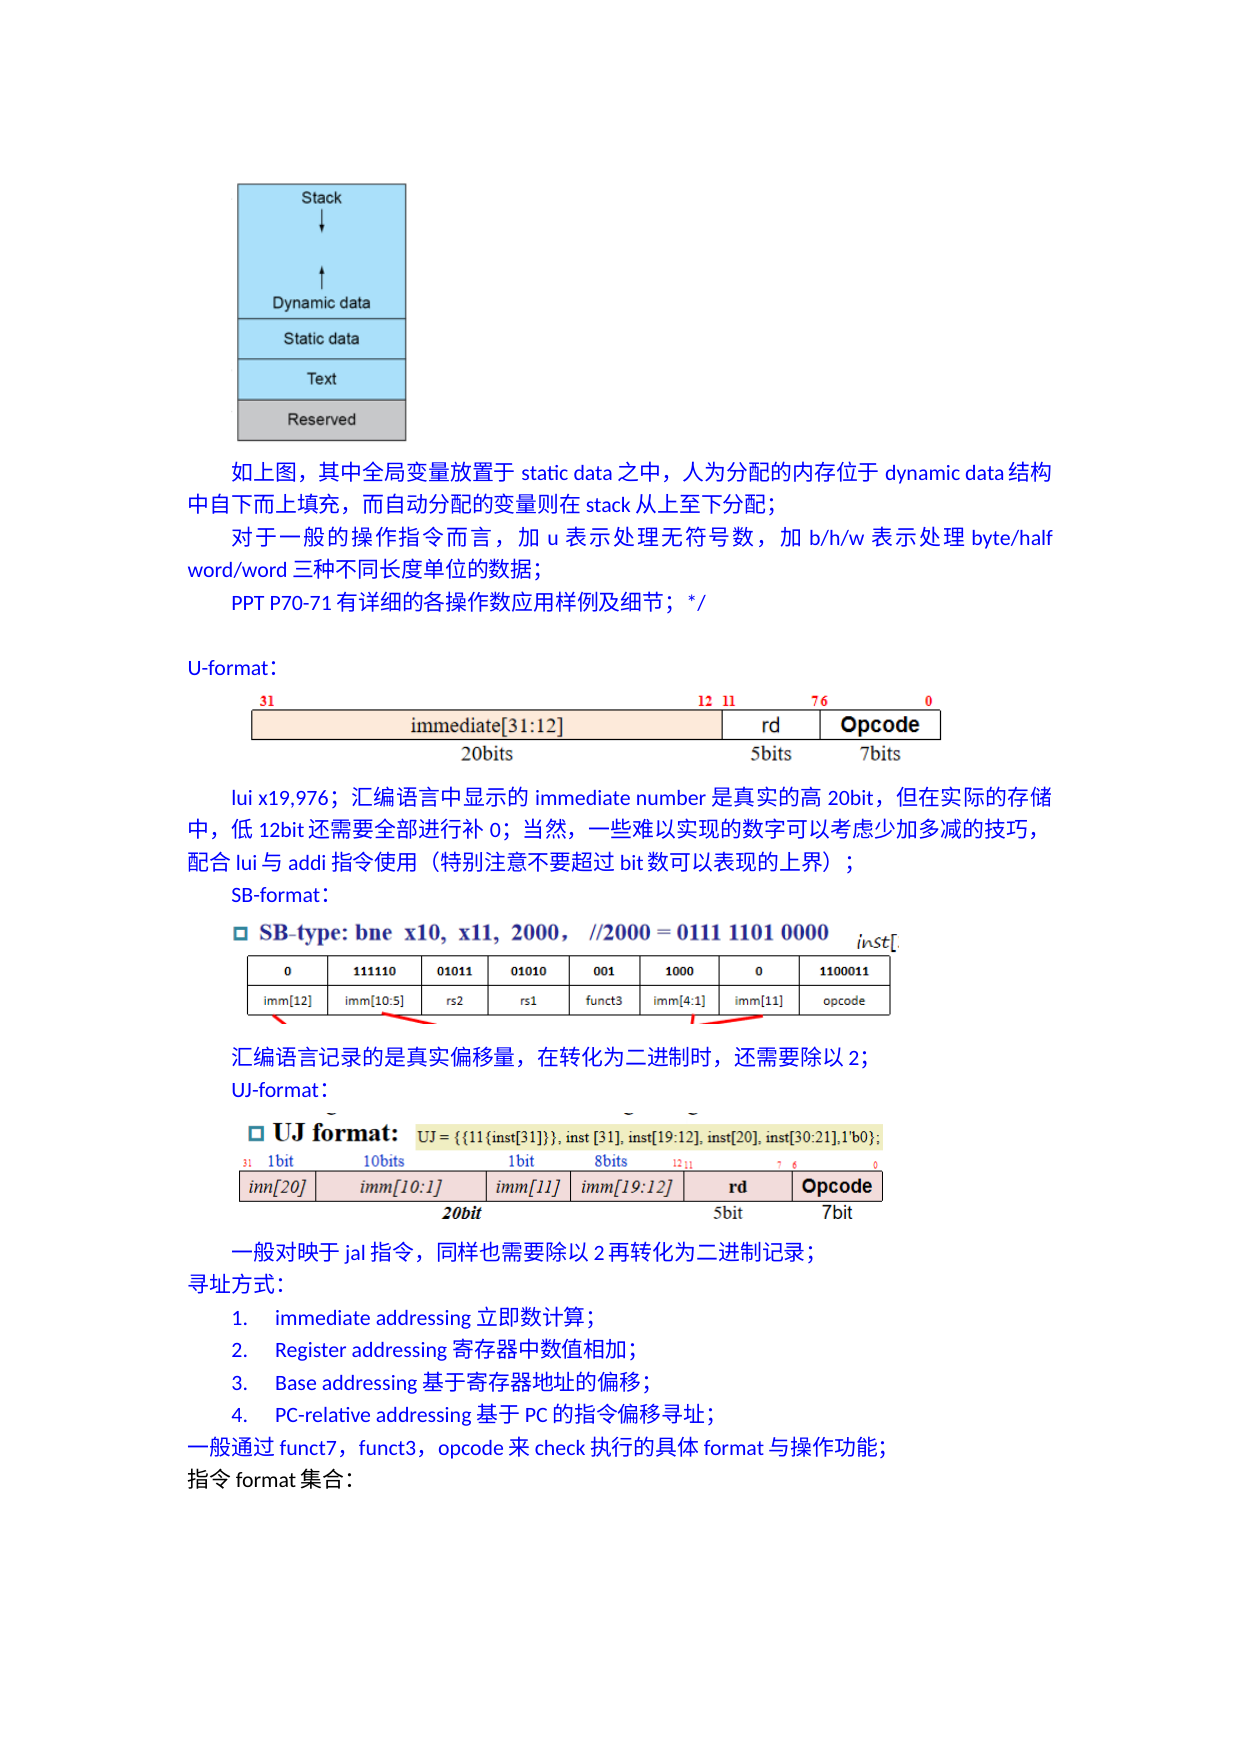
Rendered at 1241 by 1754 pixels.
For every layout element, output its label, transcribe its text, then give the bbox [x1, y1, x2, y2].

list Register addressing 寄存器中数值相加； [187, 1332, 1053, 1364]
picture [228, 1113, 886, 1220]
list 如上图，其中全局变量放置于static data之中，人为分配的内存位于dynamic data结构中自下而上填充，而自动分配的变量则在stack从上至下分配； [187, 162, 1053, 519]
picture [228, 913, 899, 1024]
picture [231, 689, 949, 764]
list SB-format： [187, 877, 1053, 909]
text 寻址方式： [187, 1267, 1053, 1299]
picture [231, 167, 414, 450]
list Base addressing 基于寄存器地址的偏移； [187, 1364, 1053, 1397]
list 对于一般的操作指令而言，加u表示处理无符号数，加b/h/w表示处理byte/half word/word三种不同长度单位的数据； [187, 519, 1053, 584]
list PC-relative addressing 基于PC的指令偏移寻址； [187, 1397, 1053, 1429]
list U-format： [187, 649, 1053, 682]
list UJ-format： [187, 1072, 1053, 1104]
list PPT P70-71有详细的各操作数应用样例及细节；*/ [187, 584, 1053, 617]
list 指令format集合： [187, 1462, 1053, 1494]
list 一般通过funct7，funct3，opcode来check执行的具体format与操作功能； [187, 1429, 1053, 1462]
list immediate addressing 立即数计算； [187, 1299, 1053, 1332]
